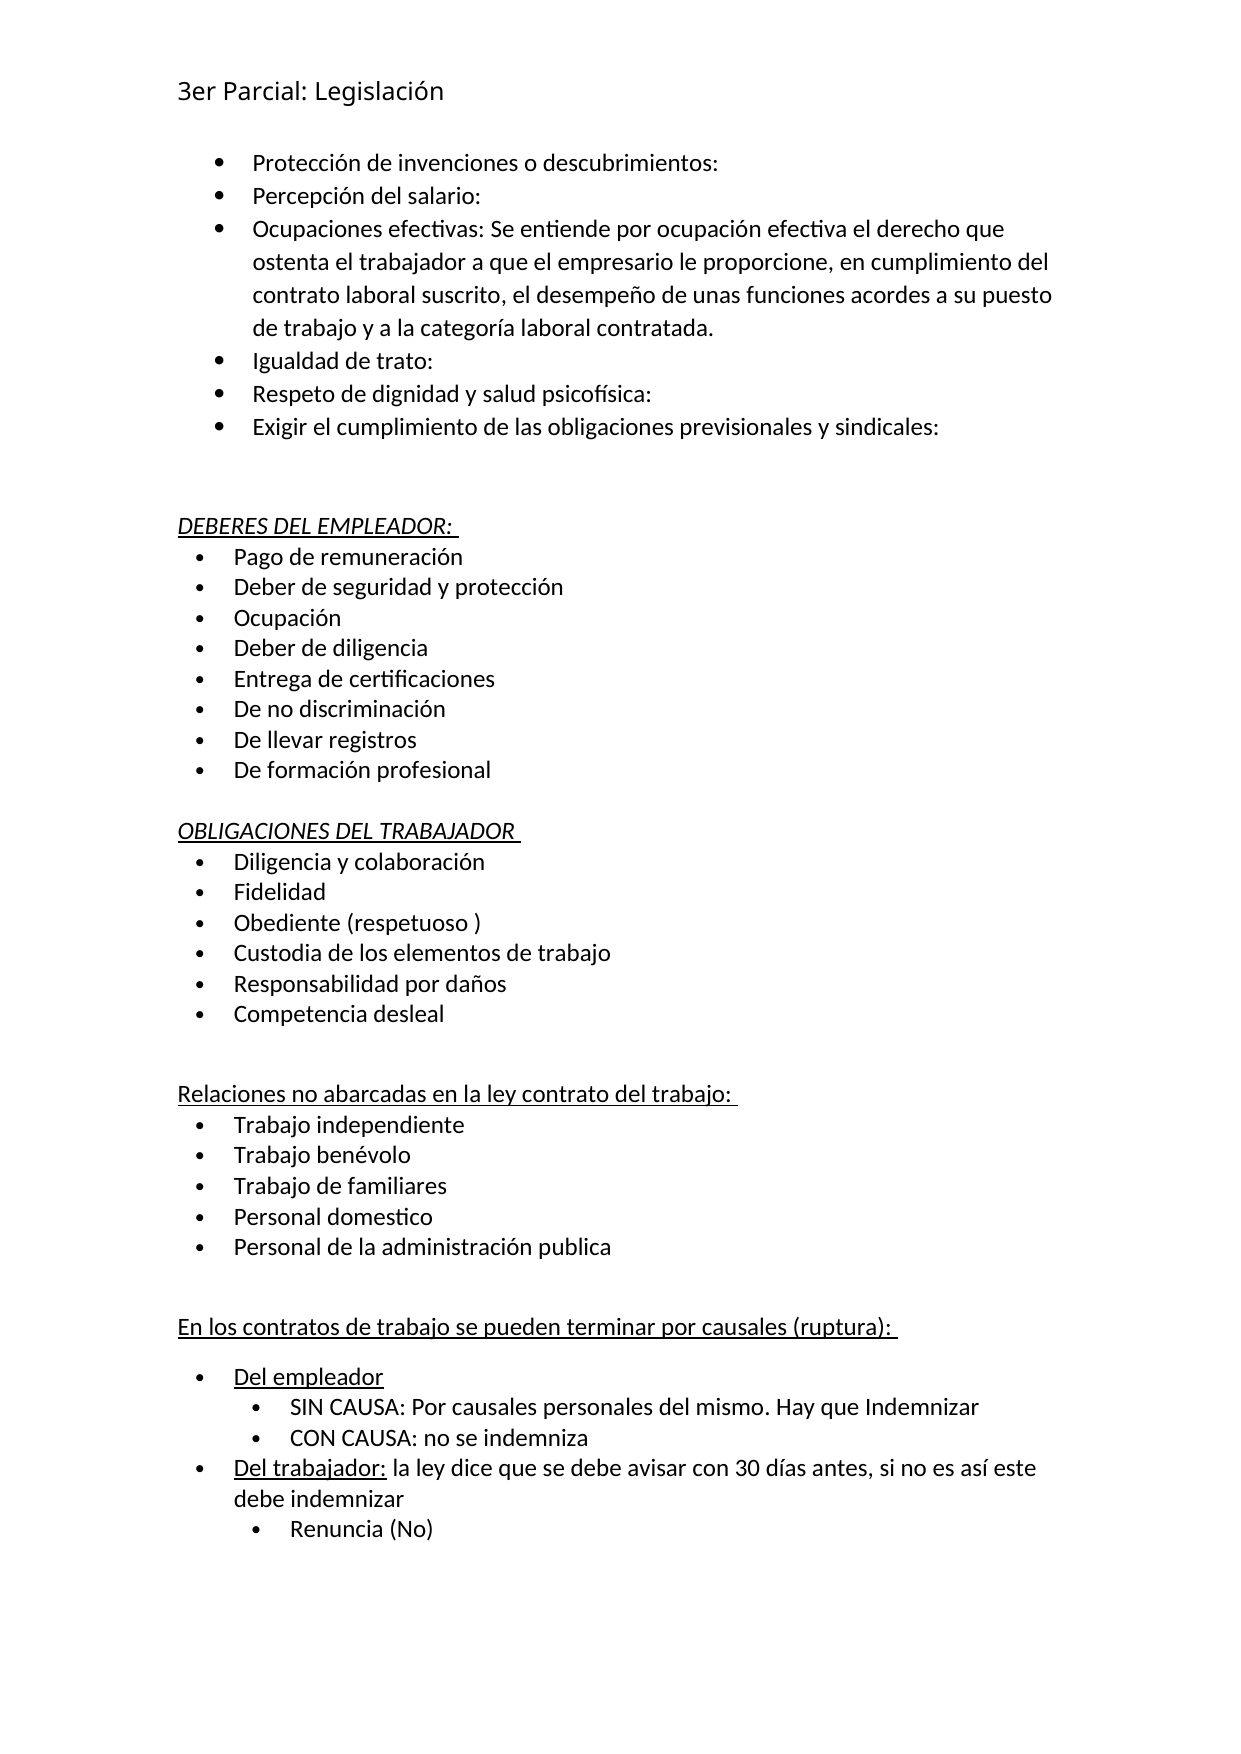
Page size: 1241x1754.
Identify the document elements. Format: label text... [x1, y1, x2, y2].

list Percepción del salario: [215, 181, 1063, 211]
list CON CAUSA: no se indemniza [252, 1422, 1063, 1452]
list Diligencia y colaboración [196, 846, 1063, 876]
text OBLIGACIONES DEL TRABAJADOR [177, 815, 1063, 846]
list Pago de remuneración [196, 541, 1063, 571]
list Trabajo de familiares [196, 1170, 1063, 1201]
list Trabajo benévolo [196, 1139, 1063, 1170]
list Renuncia (No) [252, 1513, 1063, 1544]
list Trabajo independiente [196, 1109, 1063, 1139]
list Obediente (respetuoso ) [196, 907, 1063, 937]
list De formación profesional [196, 754, 1063, 785]
list De no discriminación [196, 693, 1063, 724]
list Entrega de certificaciones [196, 663, 1063, 693]
list Competencia desleal [196, 998, 1063, 1029]
list Igualdad de trato: [215, 345, 1063, 376]
text En los contratos de trabajo se pueden terminar por causales (ruptura): [177, 1311, 1063, 1342]
list Del empleador [196, 1361, 1063, 1391]
list Deber de seguridad y protección [196, 571, 1063, 602]
list De llevar registros [196, 724, 1063, 754]
list Custodia de los elementos de trabajo [196, 937, 1063, 968]
list Exigir el cumplimiento de las obligaciones previsionales y sindicales: [215, 411, 1063, 441]
list Personal domestico [196, 1201, 1063, 1231]
list Responsabilidad por daños [196, 968, 1063, 998]
list Respeto de dignidad y salud psicofísica: [215, 378, 1063, 408]
list Deber de diligencia [196, 632, 1063, 663]
text Relaciones no abarcadas en la ley contrato del trabajo: [177, 1078, 1063, 1109]
list Ocupaciones efectivas: Se entiende por ocupación efectiva el derecho que ostenta el trabajador a que el empresario le proporcione, en cumplimiento del contrato laboral suscrito, el desempeño de unas funciones acordes a su puesto de trabajo y a la categoría laboral contratada. [215, 213, 1063, 343]
text DEBERES DEL EMPLEADOR: [177, 510, 1063, 541]
list SIN CAUSA: Por causales personales del mismo. Hay que Indemnizar [252, 1391, 1063, 1422]
list Ocupación [196, 602, 1063, 632]
list Protección de invenciones o descubrimientos: [215, 148, 1063, 178]
list Del trabajador: la ley dice que se debe avisar con 30 días antes, si no es así este debe indemnizar [196, 1452, 1063, 1513]
list Fidelidad [196, 876, 1063, 907]
list Personal de la administración publica [196, 1231, 1063, 1262]
